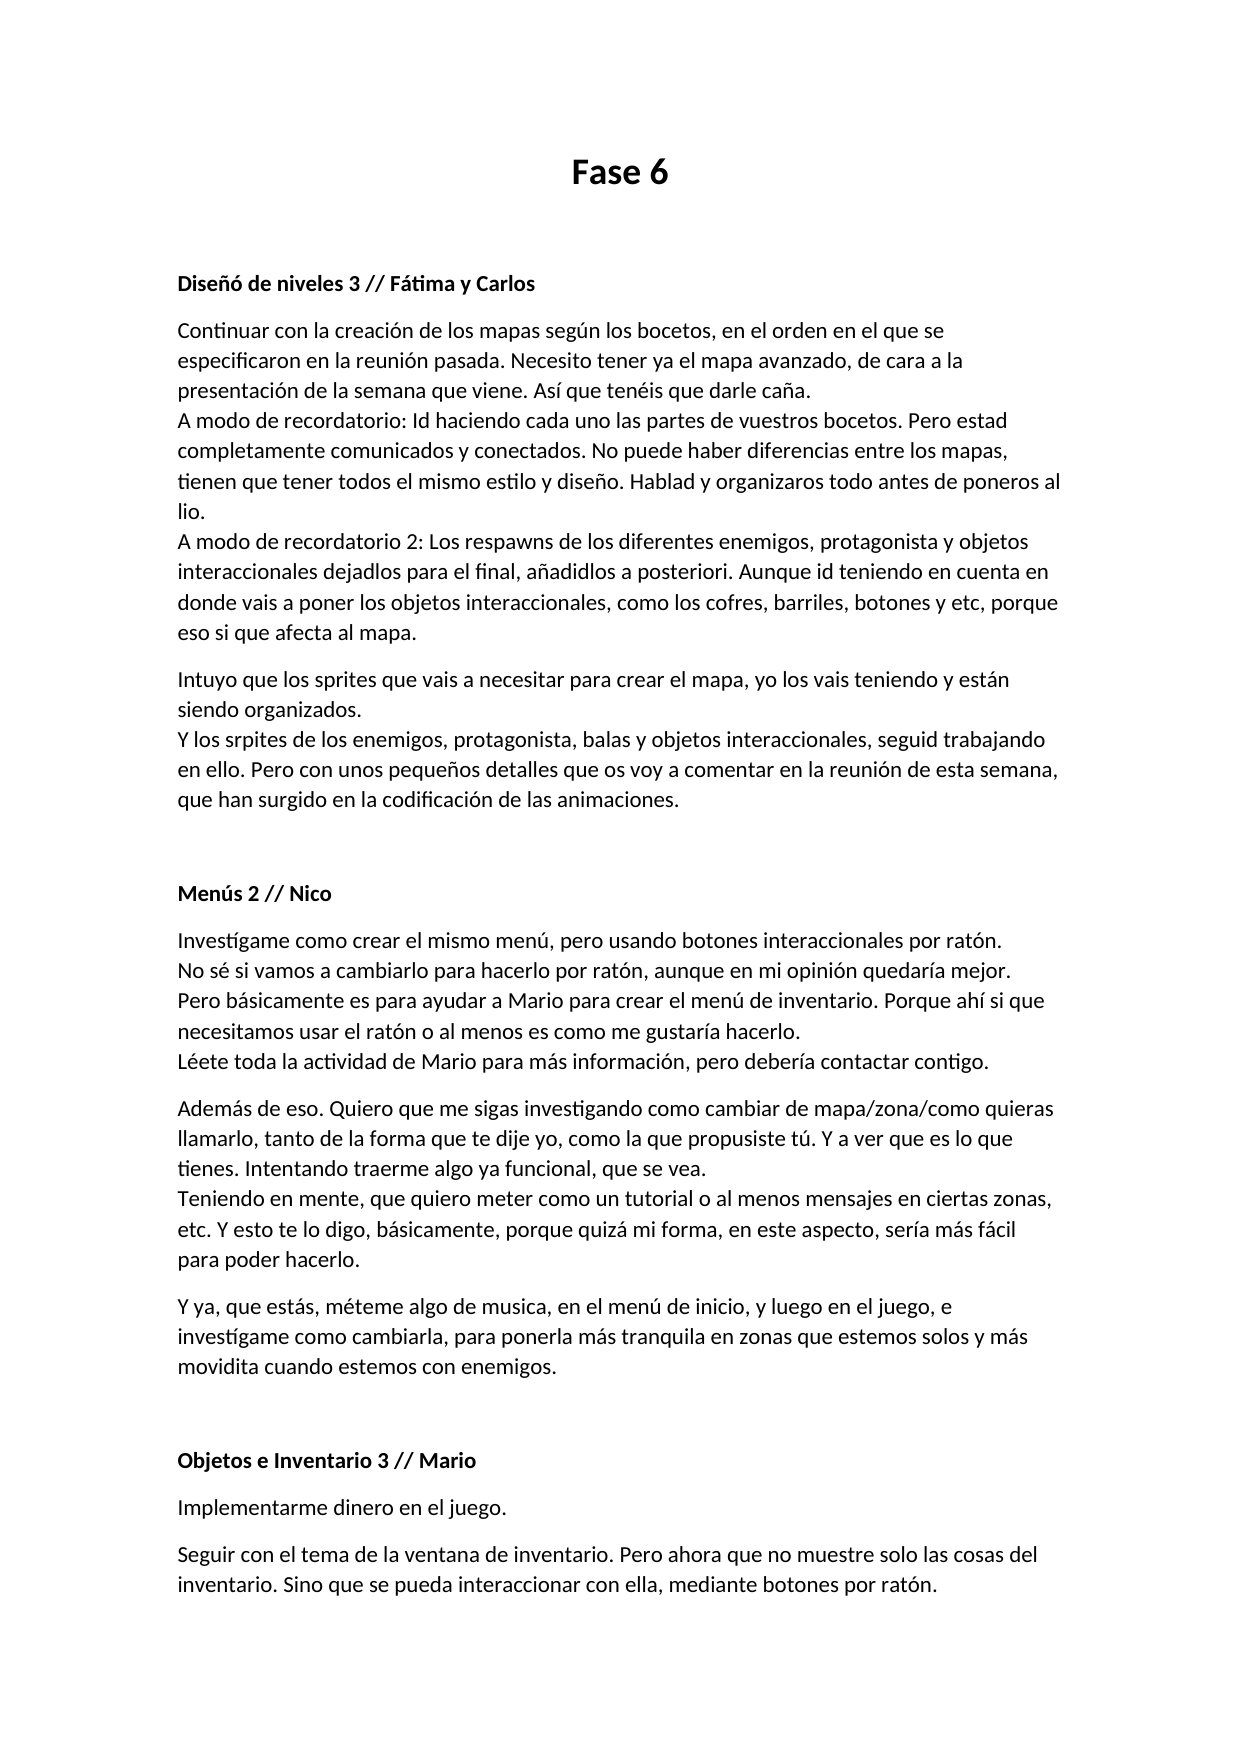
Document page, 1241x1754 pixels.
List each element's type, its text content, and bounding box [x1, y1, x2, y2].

text Menús 2 // Nico [177, 879, 1063, 907]
text Seguir con el tema de la ventana de inventario. Pero ahora que no muestre solo las cosas del inventario. Sino que se pueda interaccionar con ella, mediante botones por ratón. [177, 1540, 1063, 1598]
text Objetos e Inventario 3 // Mario [177, 1446, 1063, 1474]
text Fase 6 [177, 148, 1063, 193]
text Además de eso. Quiero que me sigas investigando como cambiar de mapa/zona/como quieras llamarlo, tanto de la forma que te dije yo, como la que propusiste tú. Y a ver que es lo que tienes. Intentando traerme algo ya funcional, que se vea. Teniendo en mente, que quiero meter como un tutorial o al menos mensajes en ciertas zonas, etc. Y esto te lo digo, básicamente, porque quizá mi forma, en este aspecto, sería más fácil para poder hacerlo. [177, 1094, 1063, 1273]
text Implementarme dinero en el juego. [177, 1493, 1063, 1521]
text Intuyo que los sprites que vais a necesitar para crear el mapa, yo los vais teniendo y están siendo organizados. Y los srpites de los enemigos, protagonista, balas y objetos interaccionales, seguid trabajando en ello. Pero con unos pequeños detalles que os voy a comentar en la reunión de esta semana, que han surgido en la codificación de las animaciones. [177, 665, 1063, 813]
text Y ya, que estás, méteme algo de musica, en el menú de inicio, y luego en el juego, e investígame como cambiarla, para ponerla más tranquila en zonas que estemos solos y más movidita cuando estemos con enemigos. [177, 1292, 1063, 1380]
text Investígame como crear el mismo menú, pero usando botones interaccionales por ratón. No sé si vamos a cambiarlo para hacerlo por ratón, aunque en mi opinión quedaría mejor. Pero básicamente es para ayudar a Mario para crear el menú de inventario. Porque ahí si que necesitamos usar el ratón o al menos es como me gustaría hacerlo. Léete toda la actividad de Mario para más información, pero debería contactar contigo. [177, 926, 1063, 1075]
text Diseñó de niveles 3 // Fátima y Carlos [177, 269, 1063, 297]
text Continuar con la creación de los mapas según los bocetos, en el orden en el que se especificaron en la reunión pasada. Necesito tener ya el mapa avanzado, de cara a la presentación de la semana que viene. Así que tenéis que darle caña. A modo de recordatorio: Id haciendo cada uno las partes de vuestros bocetos. Pero estad completamente comunicados y conectados. No puede haber diferencias entre los mapas, tienen que tener todos el mismo estilo y diseño. Hablad y organizaros todo antes de poneros al lio. A modo de recordatorio 2: Los respawns de los diferentes enemigos, protagonista y objetos interaccionales dejadlos para el final, añadidlos a posteriori. Aunque id teniendo en cuenta en donde vais a poner los objetos interaccionales, como los cofres, barriles, botones y etc, porque eso si que afecta al mapa. [177, 316, 1063, 646]
